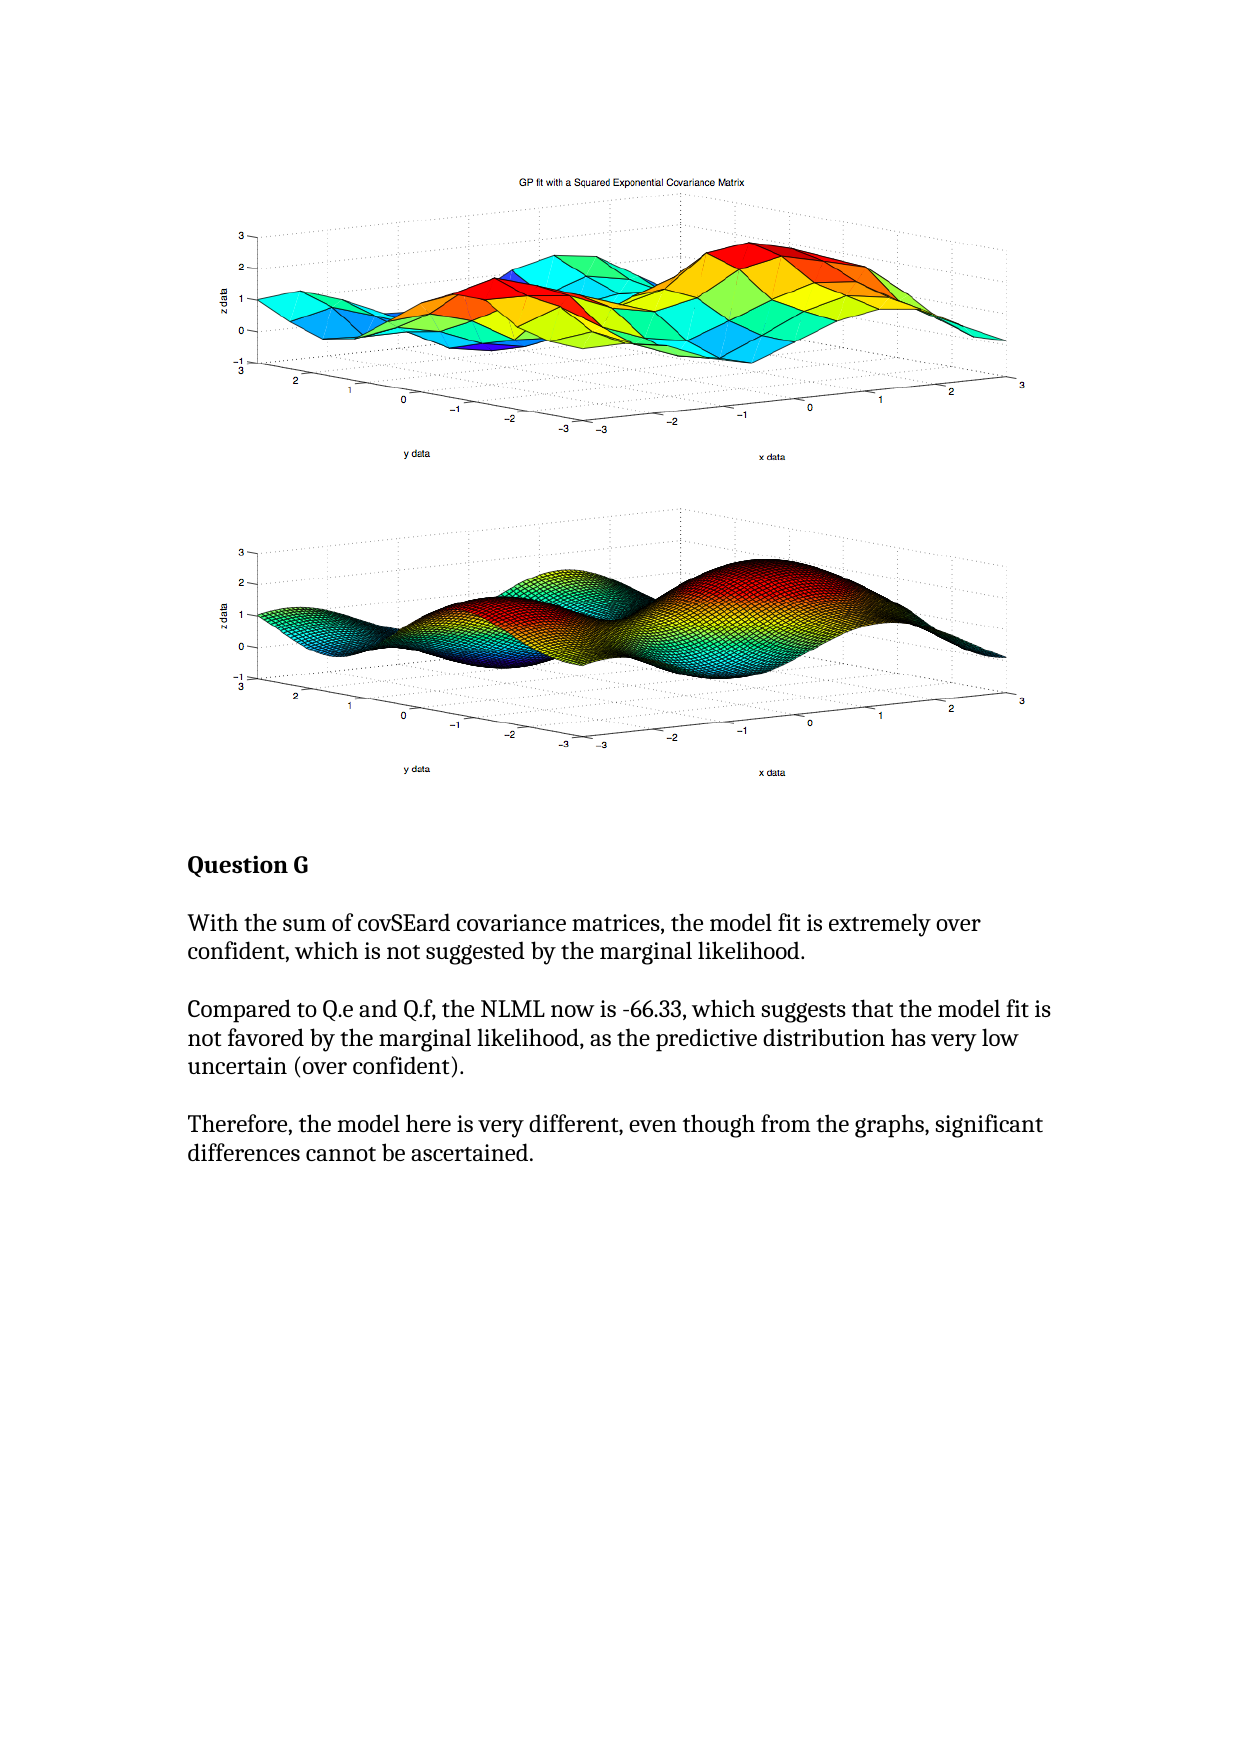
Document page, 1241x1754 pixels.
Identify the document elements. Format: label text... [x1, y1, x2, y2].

picture [187, 150, 1053, 794]
text Question G [187, 851, 1053, 880]
text With the sum of covSEard covariance matrices, the model fit is extremely over confident, which is not suggested by the marginal likelihood. Compared to Q.e and Q.f, the NLML now is -66.33, which suggests that the model fit is not favored by the marginal likelihood, as the predictive distribution has very low uncertain (over confident). [187, 908, 1053, 1081]
text Therefore, the model here is very different, even though from the graphs, significant differences cannot be ascertained. [187, 1110, 1053, 1167]
